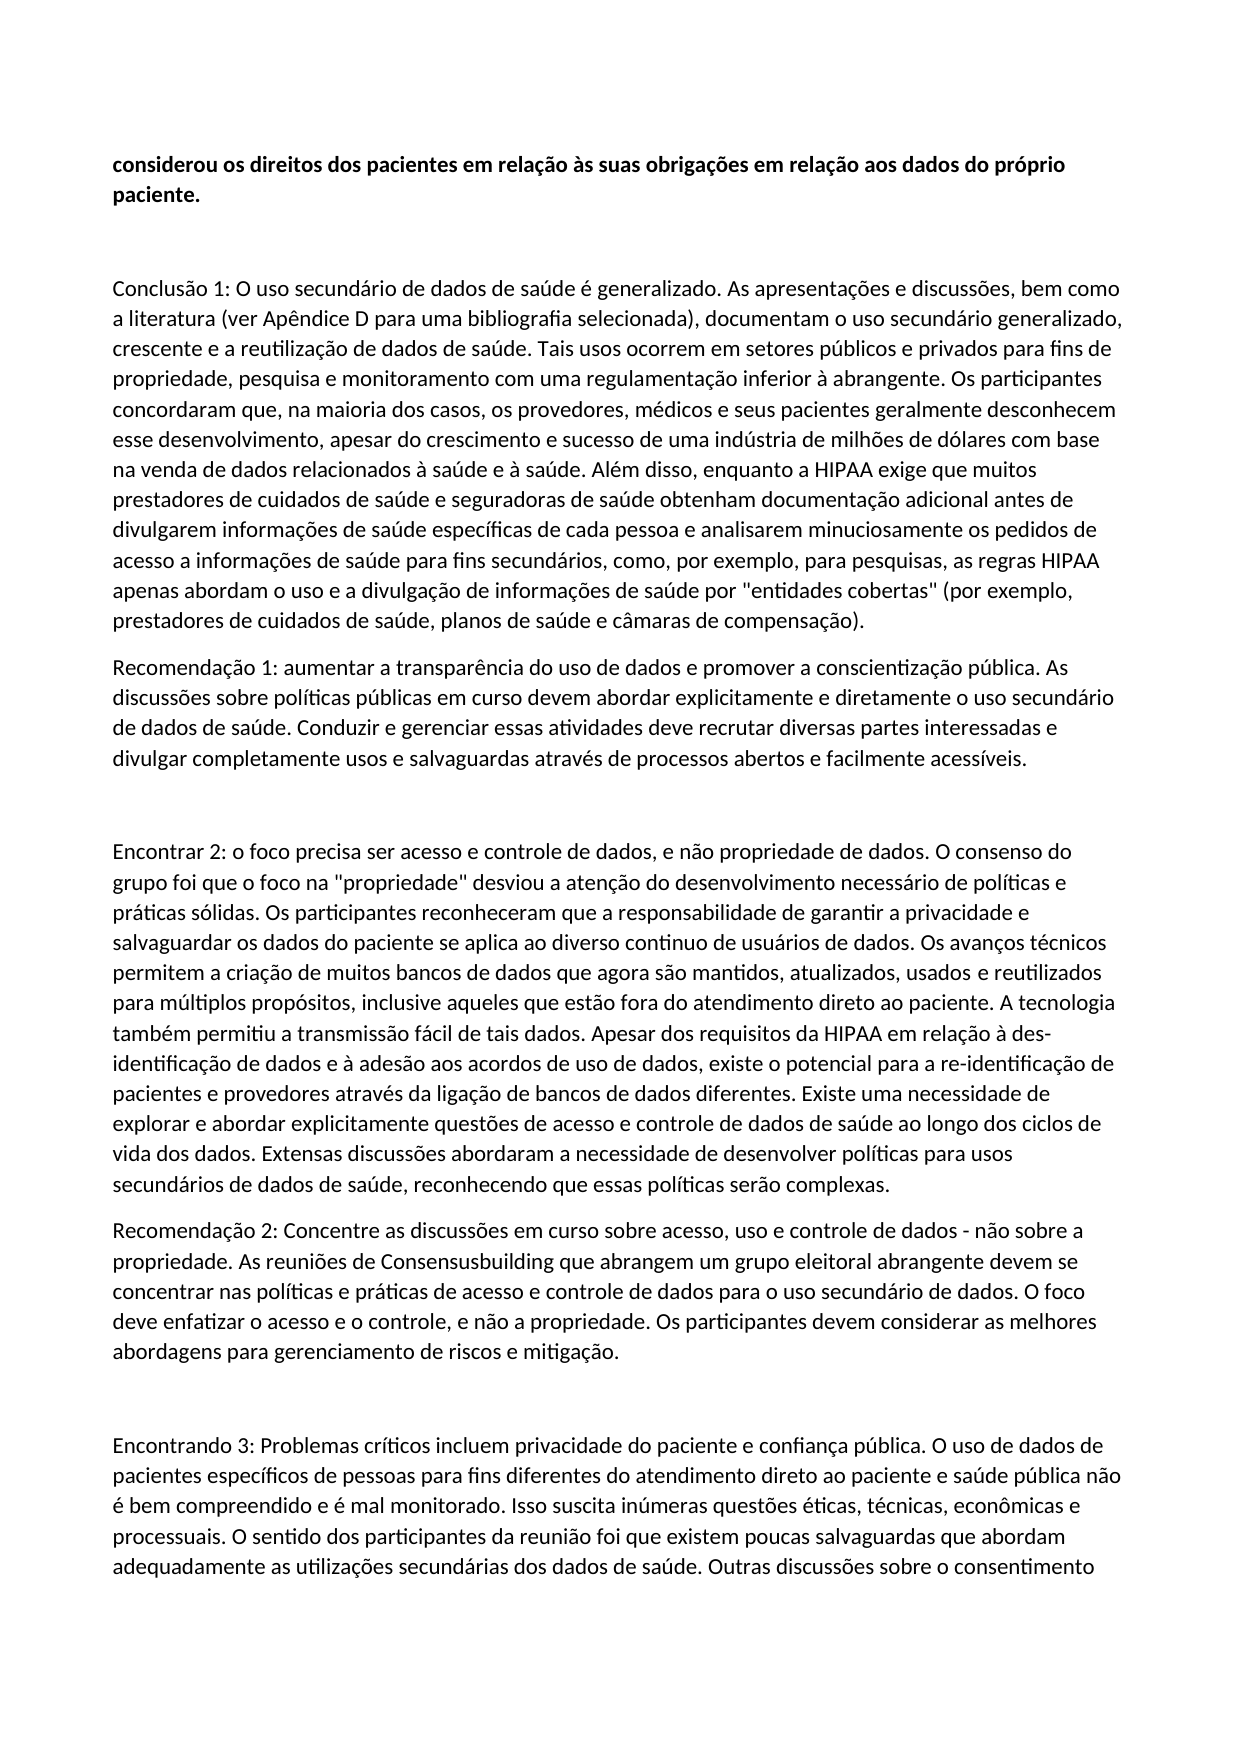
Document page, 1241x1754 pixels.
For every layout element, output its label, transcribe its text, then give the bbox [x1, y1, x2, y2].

text considerou os direitos dos pacientes em relação às suas obrigações em relação aos dados do próprio paciente. [112, 150, 1128, 208]
text Recomendação 1: aumentar a transparência do uso de dados e promover a conscientização pública. As discussões sobre políticas públicas em curso devem abordar explicitamente e diretamente o uso secundário de dados de saúde. Conduzir e gerenciar essas atividades deve recrutar diversas partes interessadas e divulgar completamente usos e salvaguardas através de processos abertos e facilmente acessíveis. [112, 653, 1128, 772]
text Recomendação 2: Concentre as discussões em curso sobre acesso, uso e controle de dados - não sobre a propriedade. As reuniões de Consensusbuilding que abrangem um grupo eleitoral abrangente devem se concentrar nas políticas e práticas de acesso e controle de dados para o uso secundário de dados. O foco deve enfatizar o acesso e o controle, e não a propriedade. Os participantes devem considerar as melhores abordagens para gerenciamento de riscos e mitigação. [112, 1217, 1128, 1366]
text Encontrar 2: o foco precisa ser acesso e controle de dados, e não propriedade de dados. O consenso do grupo foi que o foco na "propriedade" desviou a atenção do desenvolvimento necessário de políticas e práticas sólidas. Os participantes reconheceram que a responsabilidade de garantir a privacidade e salvaguardar os dados do paciente se aplica ao diverso continuo de usuários de dados. Os avanços técnicos permitem a criação de muitos bancos de dados que agora são mantidos, atualizados, usados ​​e reutilizados para múltiplos propósitos, inclusive aqueles que estão fora do atendimento direto ao paciente. A tecnologia também permitiu a transmissão fácil de tais dados. Apesar dos requisitos da HIPAA em relação à des-identificação de dados e à adesão aos acordos de uso de dados, existe o potencial para a re-identificação de pacientes e provedores através da ligação de bancos de dados diferentes. Existe uma necessidade de explorar e abordar explicitamente questões de acesso e controle de dados de saúde ao longo dos ciclos de vida dos dados. Extensas discussões abordaram a necessidade de desenvolver políticas para usos secundários de dados de saúde, reconhecendo que essas políticas serão complexas. [112, 837, 1128, 1198]
text Conclusão 1: O uso secundário de dados de saúde é generalizado. As apresentações e discussões, bem como a literatura (ver Apêndice D para uma bibliografia selecionada), documentam o uso secundário generalizado, crescente e a reutilização de dados de saúde. Tais usos ocorrem em setores públicos e privados para fins de propriedade, pesquisa e monitoramento com uma regulamentação inferior à abrangente. Os participantes concordaram que, na maioria dos casos, os provedores, médicos e seus pacientes geralmente desconhecem esse desenvolvimento, apesar do crescimento e sucesso de uma indústria de milhões de dólares com base na venda de dados relacionados à saúde e à saúde. Além disso, enquanto a HIPAA exige que muitos prestadores de cuidados de saúde e seguradoras de saúde obtenham documentação adicional antes de divulgarem informações de saúde específicas de cada pessoa e analisarem minuciosamente os pedidos de acesso a informações de saúde para fins secundários, como, por exemplo, para pesquisas, as regras HIPAA apenas abordam o uso e a divulgação de informações de saúde por "entidades cobertas" (por exemplo, prestadores de cuidados de saúde, planos de saúde e câmaras de compensação). [112, 274, 1128, 634]
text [112, 1431, 1128, 1580]
